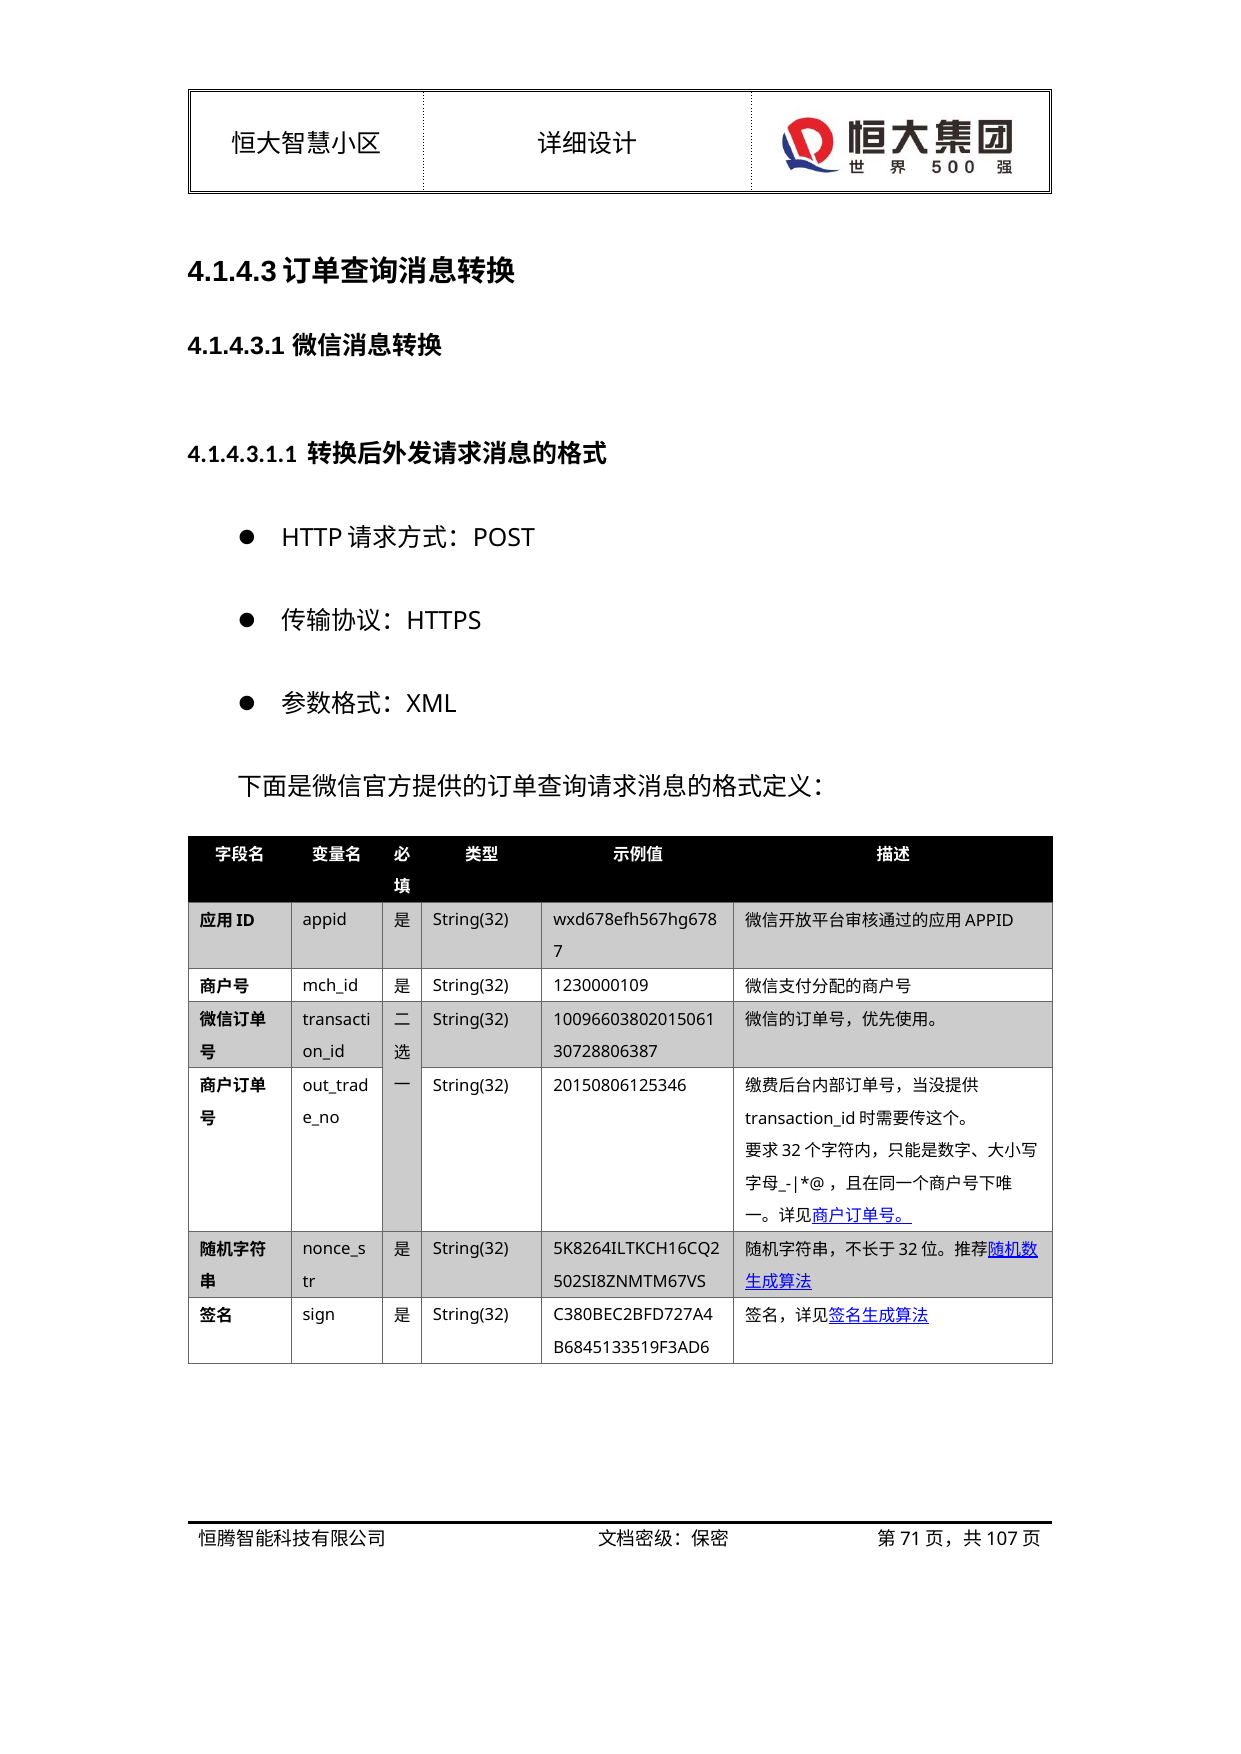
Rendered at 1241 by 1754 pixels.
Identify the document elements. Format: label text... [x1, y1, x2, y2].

table_cell 是 [383, 903, 421, 968]
list 参数格式：XML [237, 669, 1053, 734]
table_cell String(32) [422, 1002, 541, 1067]
table_cell 商户订单号 [189, 1068, 291, 1231]
table_header 变量名 [292, 837, 382, 902]
table_cell String(32) [422, 903, 541, 968]
table_cell out_trade_no [292, 1068, 382, 1231]
table_cell 缴费后台内部订单号，当没提供transaction_id时需要传这个。 要求32个字符内，只能是数字、大小写字母_-|*@ ，且在同一个商户号下唯一。详见商户订单号。 [734, 1068, 1052, 1231]
subtitle 微信消息转换 [187, 311, 1053, 376]
table_header 示例值 [542, 837, 733, 902]
table_cell 5K8264ILTKCH16CQ2502SI8ZNMTM67VS [542, 1232, 733, 1297]
table_cell sign [292, 1298, 382, 1363]
table_cell 1009660380201506130728806387 [542, 1002, 733, 1067]
table_header 字段名 [189, 837, 291, 902]
table_cell String(32) [422, 1298, 541, 1363]
picture [762, 106, 1040, 177]
table_cell nonce_str [292, 1232, 382, 1297]
table_cell 是 [383, 1298, 421, 1363]
table_cell appid [292, 903, 382, 968]
table_header 必填 [383, 837, 421, 902]
list HTTP请求方式：POST [237, 503, 1053, 568]
table_cell 是 [383, 1232, 421, 1297]
table_header 描述 [734, 837, 1052, 902]
table_cell 签名 [189, 1298, 291, 1363]
table_header 类型 [422, 837, 541, 902]
table_cell 签名，详见签名生成算法 [734, 1298, 1052, 1363]
table_cell 1230000109 [542, 969, 733, 1001]
list 传输协议：HTTPS [237, 586, 1053, 651]
table_cell 微信开放平台审核通过的应用APPID [734, 903, 1052, 968]
table_cell mch_id [292, 969, 382, 1001]
table_cell 二选一 [383, 1002, 421, 1231]
table_cell 随机字符串 [189, 1232, 291, 1297]
table_cell 微信支付分配的商户号 [734, 969, 1052, 1001]
table_cell 是 [383, 969, 421, 1001]
table_cell wxd678efh567hg6787 [542, 903, 733, 968]
table_cell String(32) [422, 969, 541, 1001]
table_cell 微信的订单号，优先使用。 [734, 1002, 1052, 1067]
subtitle 订单查询消息转换 [187, 248, 1053, 290]
subtitle 转换后外发请求消息的格式 [187, 419, 1053, 484]
table_cell 应用ID [189, 903, 291, 968]
table_cell String(32) [422, 1068, 541, 1231]
table_cell transaction_id [292, 1002, 382, 1067]
table_cell String(32) [422, 1232, 541, 1297]
text 下面是微信官方提供的订单查询请求消息的格式定义： [187, 752, 1053, 817]
table_cell 20150806125346 [542, 1068, 733, 1231]
table_cell 随机字符串，不长于32位。推荐随机数生成算法 [734, 1232, 1052, 1297]
table_cell 商户号 [189, 969, 291, 1001]
table_cell 微信订单号 [189, 1002, 291, 1067]
table_cell C380BEC2BFD727A4B6845133519F3AD6 [542, 1298, 733, 1363]
